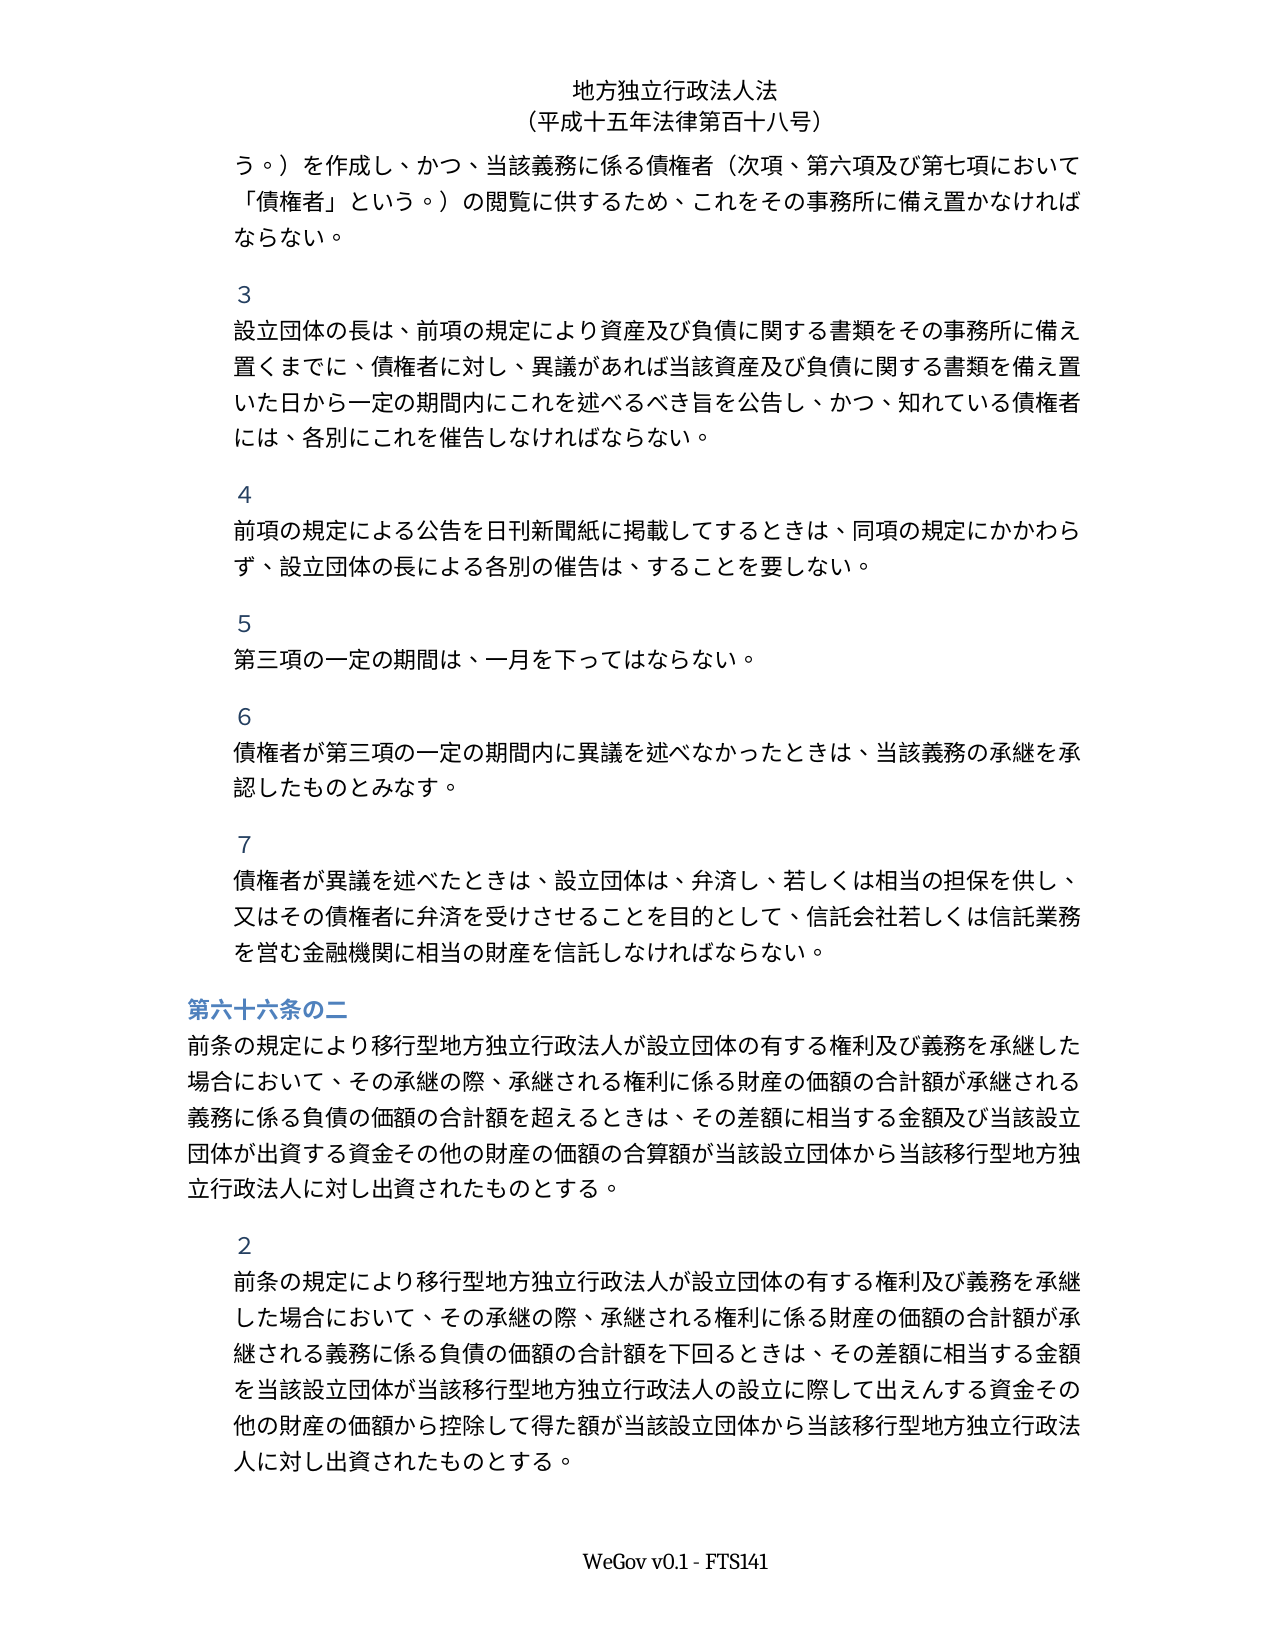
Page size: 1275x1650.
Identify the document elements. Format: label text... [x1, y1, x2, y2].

text 第三項の一定の期間は、一月を下ってはならない。 [233, 644, 1087, 675]
subtitle ４ [233, 479, 1087, 510]
subtitle ３ [233, 279, 1087, 310]
text 債権者が異議を述べたときは、設立団体は、弁済し、若しくは相当の担保を供し、又はその債権者に弁済を受けさせることを目的として、信託会社若しくは信託業務を営む金融機関に相当の財産を信託しなければならない。 [233, 865, 1087, 968]
text 設立団体の長は、前項の規定により資産及び負債に関する書類をその事務所に備え置くまでに、債権者に対し、異議があれば当該資産及び負債に関する書類を備え置いた日から一定の期間内にこれを述べるべき旨を公告し、かつ、知れている債権者には、各別にこれを催告しなければならない。 [233, 314, 1087, 454]
subtitle ２ [233, 1230, 1087, 1261]
text 前条の規定により移行型地方独立行政法人が設立団体の有する権利及び義務を承継した場合において、その承継の際、承継される権利に係る財産の価額の合計額が承継される義務に係る負債の価額の合計額を超えるときは、その差額に相当する金額及び当該設立団体が出資する資金その他の財産の価額の合算額が当該設立団体から当該移行型地方独立行政法人に対し出資されたものとする。 [187, 1030, 1087, 1205]
text 前項の規定による公告を日刊新聞紙に掲載してするときは、同項の規定にかかわらず、設立団体の長による各別の催告は、することを要しない。 [233, 515, 1087, 582]
subtitle ６ [233, 701, 1087, 732]
text 債権者が第三項の一定の期間内に異議を述べなかったときは、当該義務の承継を承認したものとみなす。 [233, 736, 1087, 804]
text 前条の規定により移行型地方独立行政法人が設立団体の有する権利及び義務を承継した場合において、その承継の際、承継される権利に係る財産の価額の合計額が承継される義務に係る負債の価額の合計額を下回るときは、その差額に相当する金額を当該設立団体が当該移行型地方独立行政法人の設立に際して出えんする資金その他の財産の価額から控除して得た額が当該設立団体から当該移行型地方独立行政法人に対し出資されたものとする。 [233, 1266, 1087, 1477]
subtitle ７ [233, 829, 1087, 860]
subtitle 第六十六条の二 [187, 994, 1087, 1025]
subtitle ５ [233, 608, 1087, 639]
